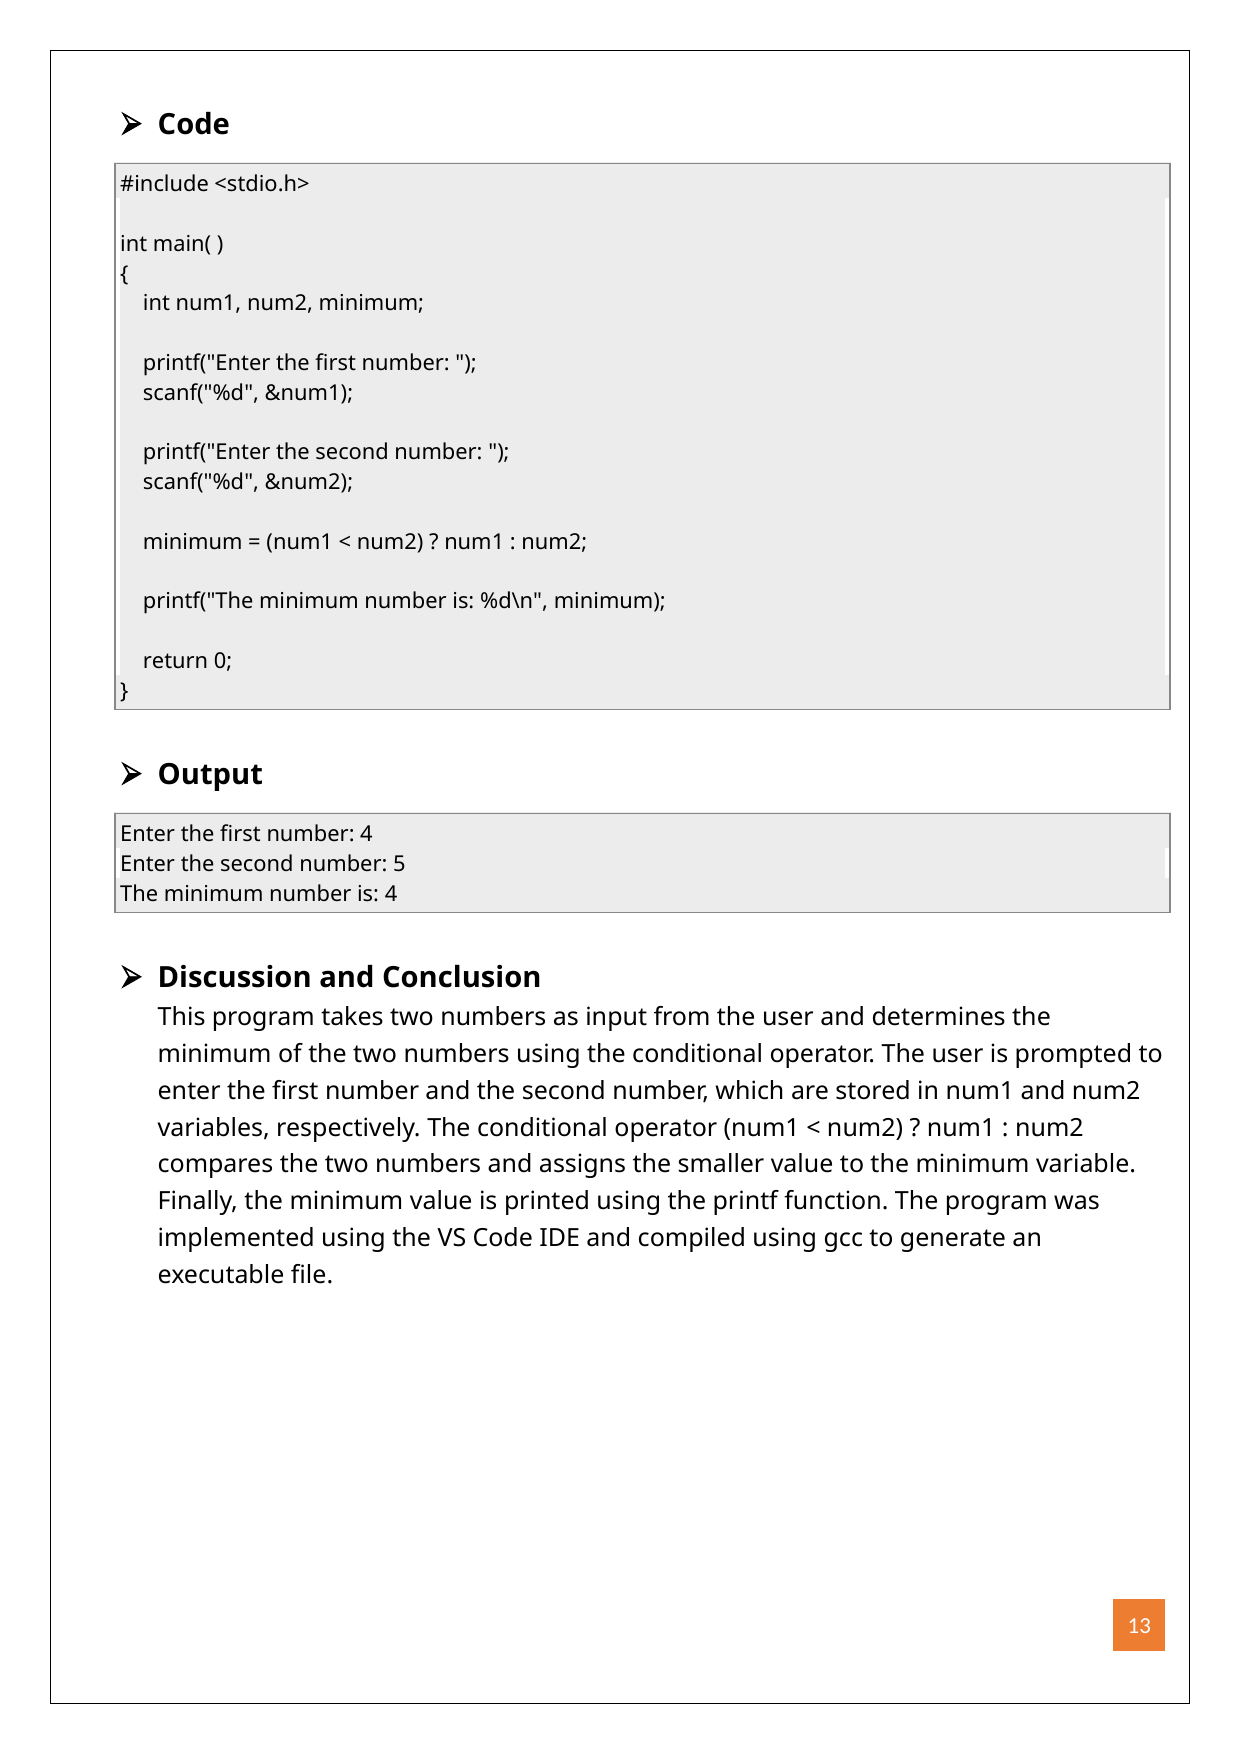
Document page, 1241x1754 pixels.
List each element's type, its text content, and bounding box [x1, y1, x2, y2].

text { [120, 258, 1165, 287]
text printf("Enter the second number: "); [120, 436, 1165, 466]
list Discussion and Conclusion [120, 956, 1165, 996]
text int main( ) [120, 228, 1165, 258]
text printf("The minimum number is: %d\n", minimum); [120, 585, 1165, 615]
text int num1, num2, minimum; [120, 287, 1165, 317]
text } [116, 669, 1169, 709]
list This program takes two numbers as input from the user and determines the minimum of the two numbers using the conditional operator. The user is prompted to enter the first number and the second number, which are stored in num1 and num2 variables, respectively. The conditional operator (num1 < num2) ? num1 : num2 compares the two numbers and assigns the smaller value to the minimum variable. Finally, the minimum value is printed using the printf function. The program was implemented using the VS Code IDE and compiled using gcc to generate an executable file. [157, 999, 1165, 1290]
text Enter the first number: 4 [116, 814, 1169, 848]
list Code [120, 103, 1165, 143]
text minimum = (num1 < num2) ? num1 : num2; [120, 526, 1165, 556]
text return 0; [120, 645, 1165, 669]
text scanf("%d", &num2); [120, 466, 1165, 496]
list Output [120, 753, 1165, 793]
text printf("Enter the first number: "); [120, 347, 1165, 377]
text #include <stdio.h> [116, 164, 1169, 198]
text scanf("%d", &num1); [120, 377, 1165, 407]
text The minimum number is: 4 [116, 872, 1169, 912]
text Enter the second number: 5 [120, 848, 1165, 872]
